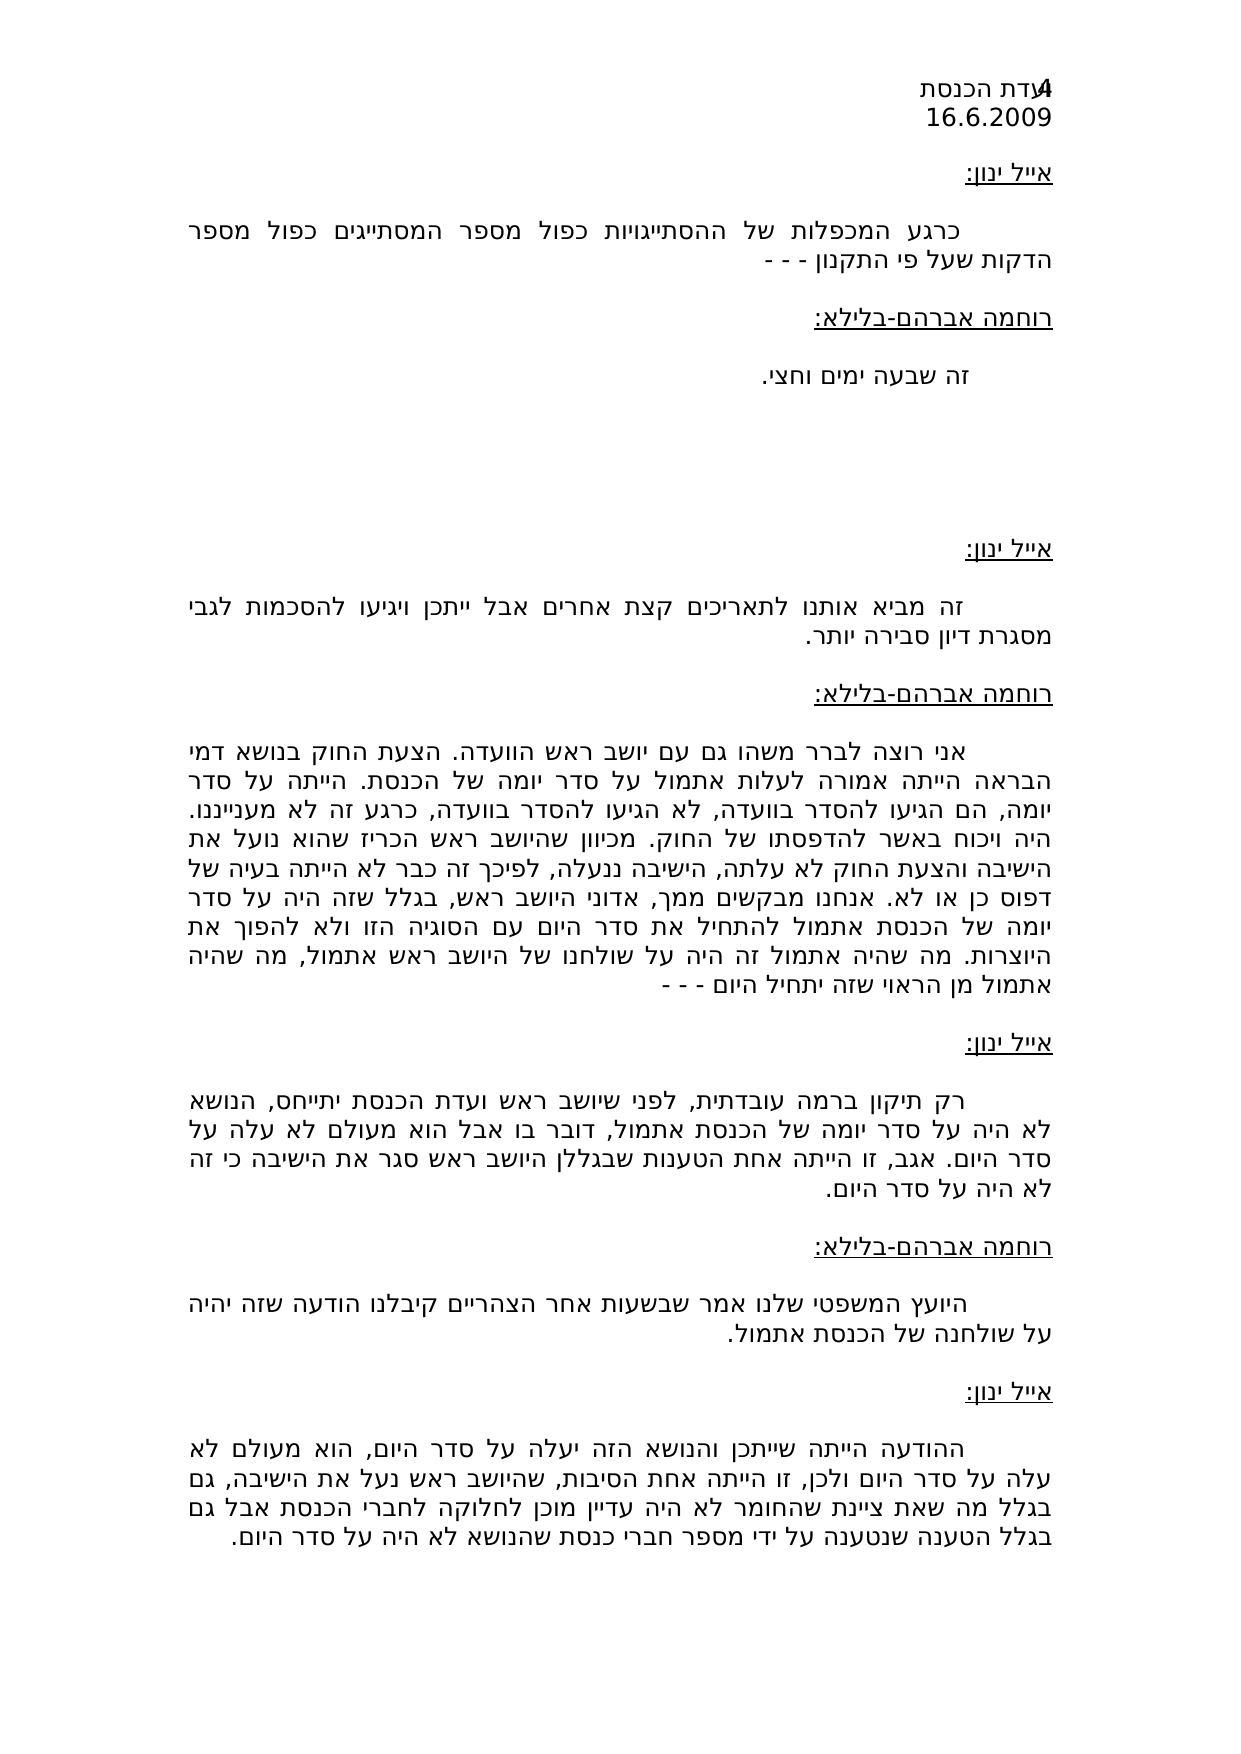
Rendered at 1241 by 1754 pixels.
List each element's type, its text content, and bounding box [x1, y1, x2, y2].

text רוחמה אברהם-בלילא: [187, 679, 1053, 708]
text אני רוצה לברר משהו גם עם יושב ראש הוועדה. הצעת החוק בנושא דמי הבראה הייתה אמורה לעלות אתמול על סדר יומה של הכנסת. הייתה על סדר יומה, הם הגיעו להסדר בוועדה, לא הגיעו להסדר בוועדה, כרגע זה לא מענייננו. היה ויכוח באשר להדפסתו של החוק. מכיוון שהיושב ראש הכריז שהוא נועל את הישיבה והצעת החוק לא עלתה, הישיבה ננעלה, לפיכך זה כבר לא הייתה בעיה של דפוס כן או לא. אנחנו מבקשים ממך, אדוני היושב ראש, בגלל שזה היה על סדר יומה של הכנסת אתמול להתחיל את סדר היום עם הסוגיה הזו ולא להפוך את היוצרות. מה שהיה אתמול זה היה על שולחנו של היושב ראש אתמול, מה שהיה אתמול מן הראוי שזה יתחיל היום - - - [187, 737, 1053, 1000]
text כרגע המכפלות של ההסתייגויות כפול מספר המסתייגים כפול מספר הדקות שעל פי התקנון - - - [187, 216, 1053, 275]
text אייל ינון: [187, 534, 1053, 563]
text אייל ינון: [187, 158, 1053, 188]
text אייל ינון: [187, 1028, 1053, 1058]
text רוחמה אברהם-בלילא: [187, 1232, 1053, 1261]
text זה שבעה ימים וחצי. [187, 361, 1053, 391]
text זה מביא אותנו לתאריכים קצת אחרים אבל ייתכן ויגיעו להסכמות לגבי מסגרת דיון סבירה יותר. [187, 592, 1053, 651]
text אייל ינון: [187, 1377, 1053, 1406]
text רק תיקון ברמה עובדתית, לפני שיושב ראש ועדת הכנסת יתייחס, הנושא לא היה על סדר יומה של הכנסת אתמול, דובר בו אבל הוא מעולם לא עלה על סדר היום. אגב, זו הייתה אחת הטענות שבגללן היושב ראש סגר את הישיבה כי זה לא היה על סדר היום. [187, 1086, 1053, 1203]
text היועץ המשפטי שלנו אמר שבשעות אחר הצהריים קיבלנו הודעה שזה יהיה על שולחנה של הכנסת אתמול. [187, 1290, 1053, 1348]
text ההודעה הייתה שייתכן והנושא הזה יעלה על סדר היום, הוא מעולם לא עלה על סדר היום ולכן, זו הייתה אחת הסיבות, שהיושב ראש נעל את הישיבה, גם בגלל מה שאת ציינת שהחומר לא היה עדיין מוכן לחלוקה לחברי הכנסת אבל גם בגלל הטענה שנטענה על ידי מספר חברי כנסת שהנושא לא היה על סדר היום. [187, 1435, 1053, 1551]
text רוחמה אברהם-בלילא: [187, 303, 1053, 333]
